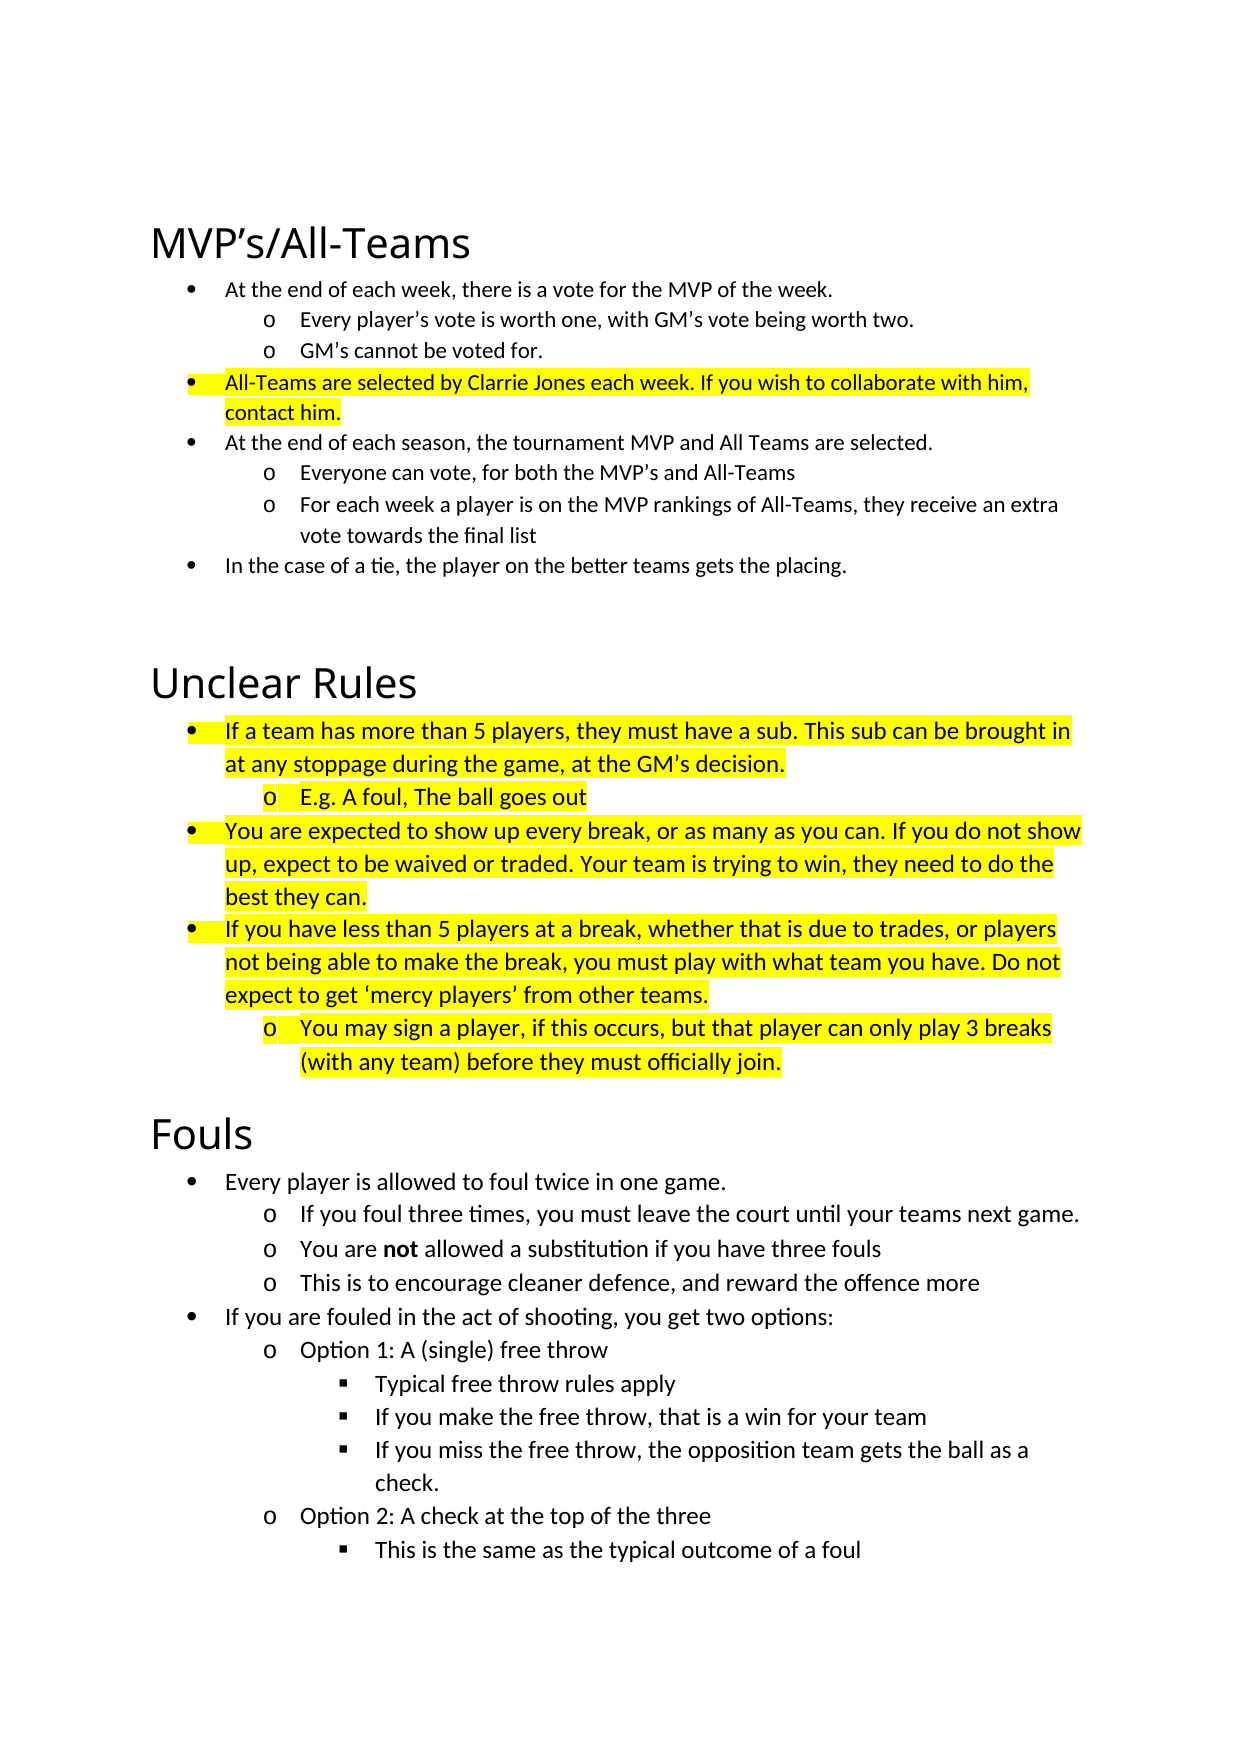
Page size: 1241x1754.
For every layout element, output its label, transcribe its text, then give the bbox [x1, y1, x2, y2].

list You are expected to show up every break, or as many as you can. If you do not show up, expect to be waived or traded. Your team is trying to win, they need to do the best they can. [187, 815, 1090, 911]
list If you have less than 5 players at a break, whether that is due to trades, or players not being able to make the break, you must play with what team you have. Do not expect to get ‘mercy players’ from other teams. [187, 914, 1090, 1010]
list GM’s cannot be voted for. [262, 336, 1090, 366]
list Everyone can vote, for both the MVP’s and All-Teams [262, 458, 1090, 488]
list If a team has more than 5 players, they must have a sub. This sub can be brought in at any stoppage during the game, at the GM’s decision. [187, 715, 1090, 778]
list If you are fouled in the act of shooting, you get two options: [187, 1301, 1090, 1332]
list If you miss the free throw, the opposition team gets the ball as a check. [337, 1434, 1090, 1498]
subtitle Fouls [150, 1104, 1090, 1161]
list Option 1: A (single) free throw [262, 1334, 1090, 1366]
list E.g. A foul, The ball goes out [300, 781, 1090, 812]
list This is to encourage cleaner defence, and reward the offence more [262, 1267, 1090, 1299]
list You are not allowed a substitution if you have three fouls [262, 1233, 1090, 1265]
list Every player’s vote is worth one, with GM’s vote being worth two. [262, 305, 1090, 334]
list In the case of a tie, the player on the better teams gets the placing. [187, 551, 1090, 579]
subtitle Unclear Rules [150, 653, 1090, 710]
list For each week a player is on the MVP rankings of All-Teams, they receive an extra vote towards the final list [262, 490, 1090, 549]
list Every player is allowed to foul twice in one game. [187, 1166, 1090, 1196]
list You may sign a player, if this occurs, but that player can only play 3 breaks (with any team) before they must officially join. [262, 1012, 1090, 1077]
list If you foul three times, you must leave the court until your teams next game. [262, 1199, 1090, 1230]
list This is the same as the typical outcome of a foul [337, 1534, 1090, 1565]
list Typical free throw rules apply [337, 1369, 1090, 1399]
list At the end of each week, there is a vote for the MVP of the week. [187, 275, 1090, 303]
list All-Teams are selected by Clarrie Jones each week. If you wish to collaborate with him, contact him. [187, 368, 1090, 426]
list If you make the free throw, that is a win for your team [337, 1402, 1090, 1432]
list Option 2: A check at the top of the three [262, 1500, 1090, 1532]
subtitle MVP’s/All-Teams [150, 213, 1090, 270]
list At the end of each season, the tournament MVP and All Teams are selected. [187, 428, 1090, 456]
